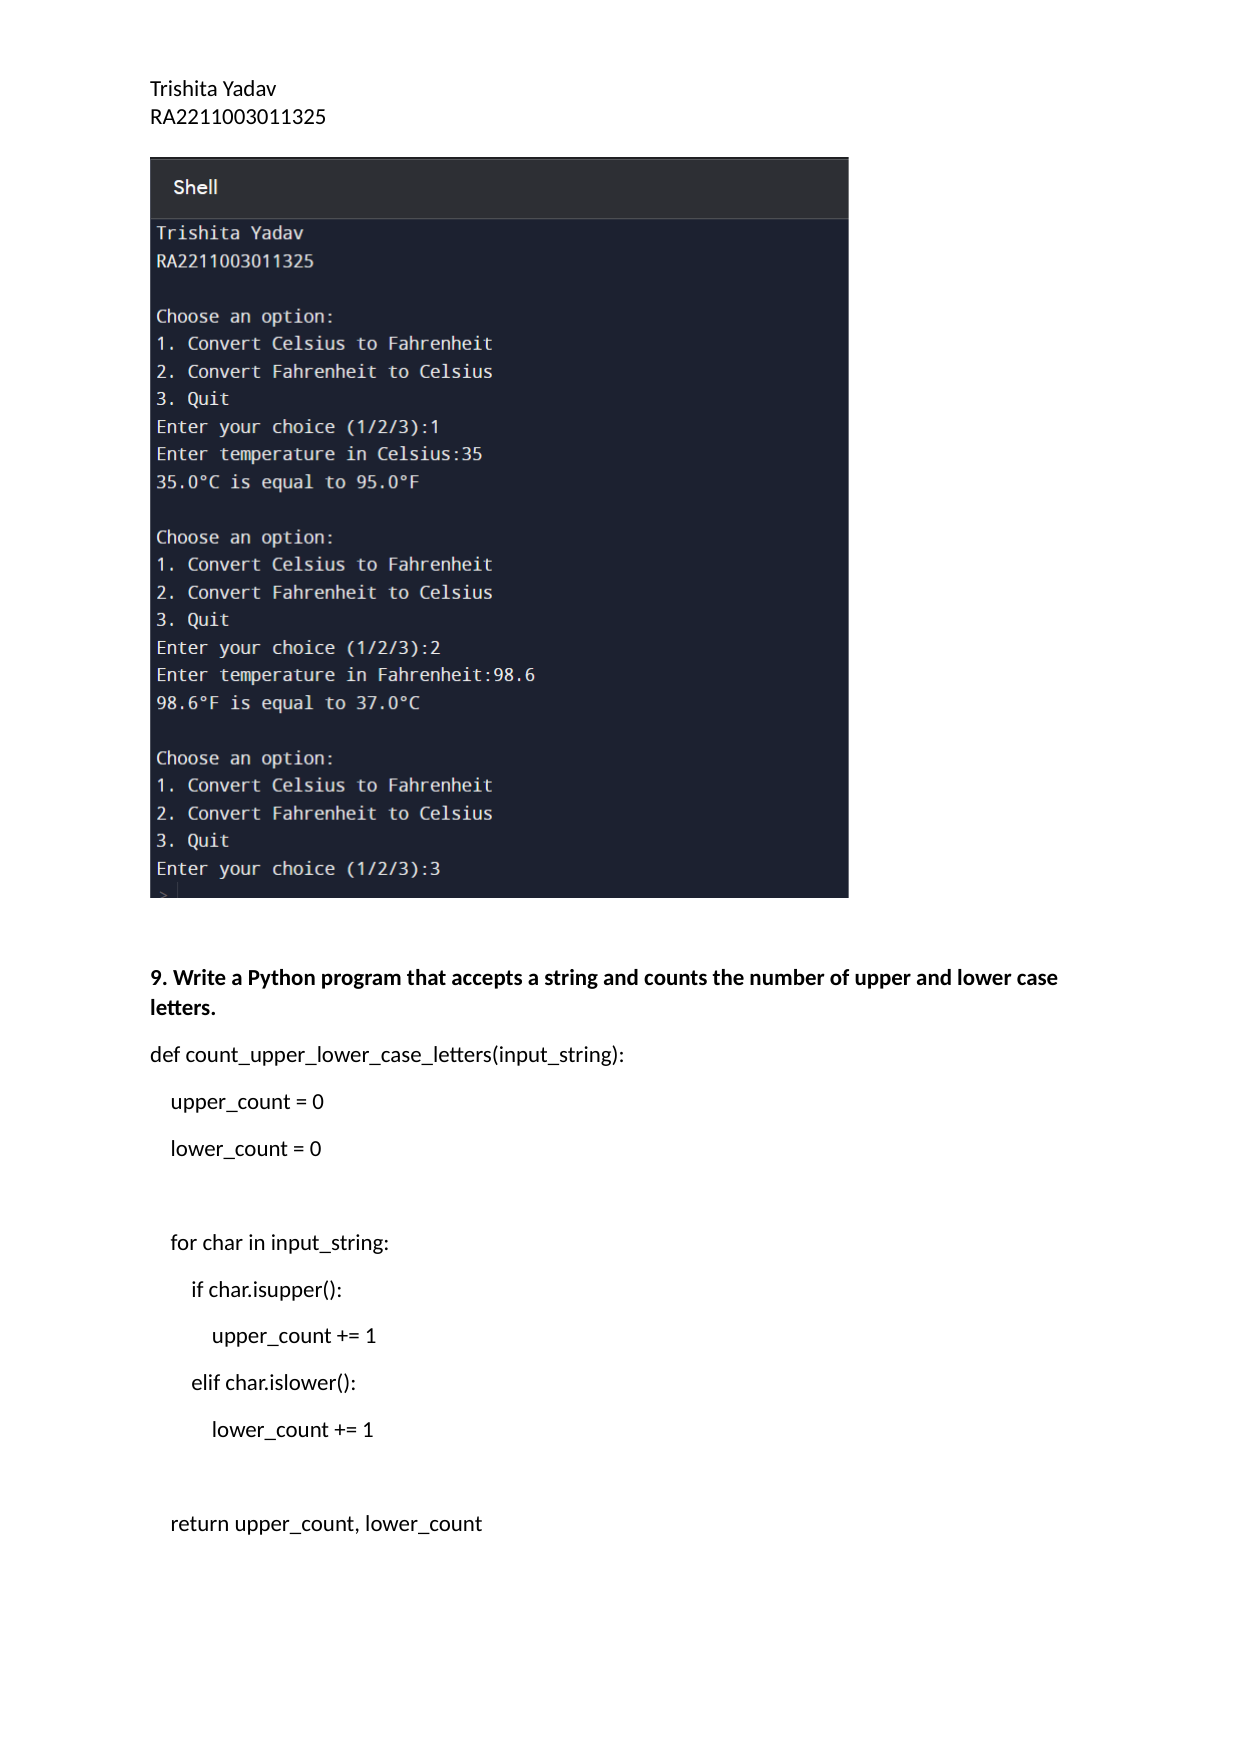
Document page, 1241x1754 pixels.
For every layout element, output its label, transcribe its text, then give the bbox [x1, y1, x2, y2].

text lower_count += 1 [150, 1415, 1090, 1443]
text if char.isupper(): [150, 1275, 1090, 1303]
text 9. Write a Python program that accepts a string and counts the number of upper and lower case letters. [150, 963, 1090, 1021]
text def count_upper_lower_case_letters(input_string): [150, 1040, 1090, 1068]
picture [150, 157, 849, 898]
text upper_count = 0 [150, 1087, 1090, 1115]
text elif char.islower(): [150, 1368, 1090, 1396]
text for char in input_string: [150, 1228, 1090, 1256]
text upper_count += 1 [150, 1322, 1090, 1349]
text return upper_count, lower_count [150, 1509, 1090, 1537]
text lower_count = 0 [150, 1134, 1090, 1162]
